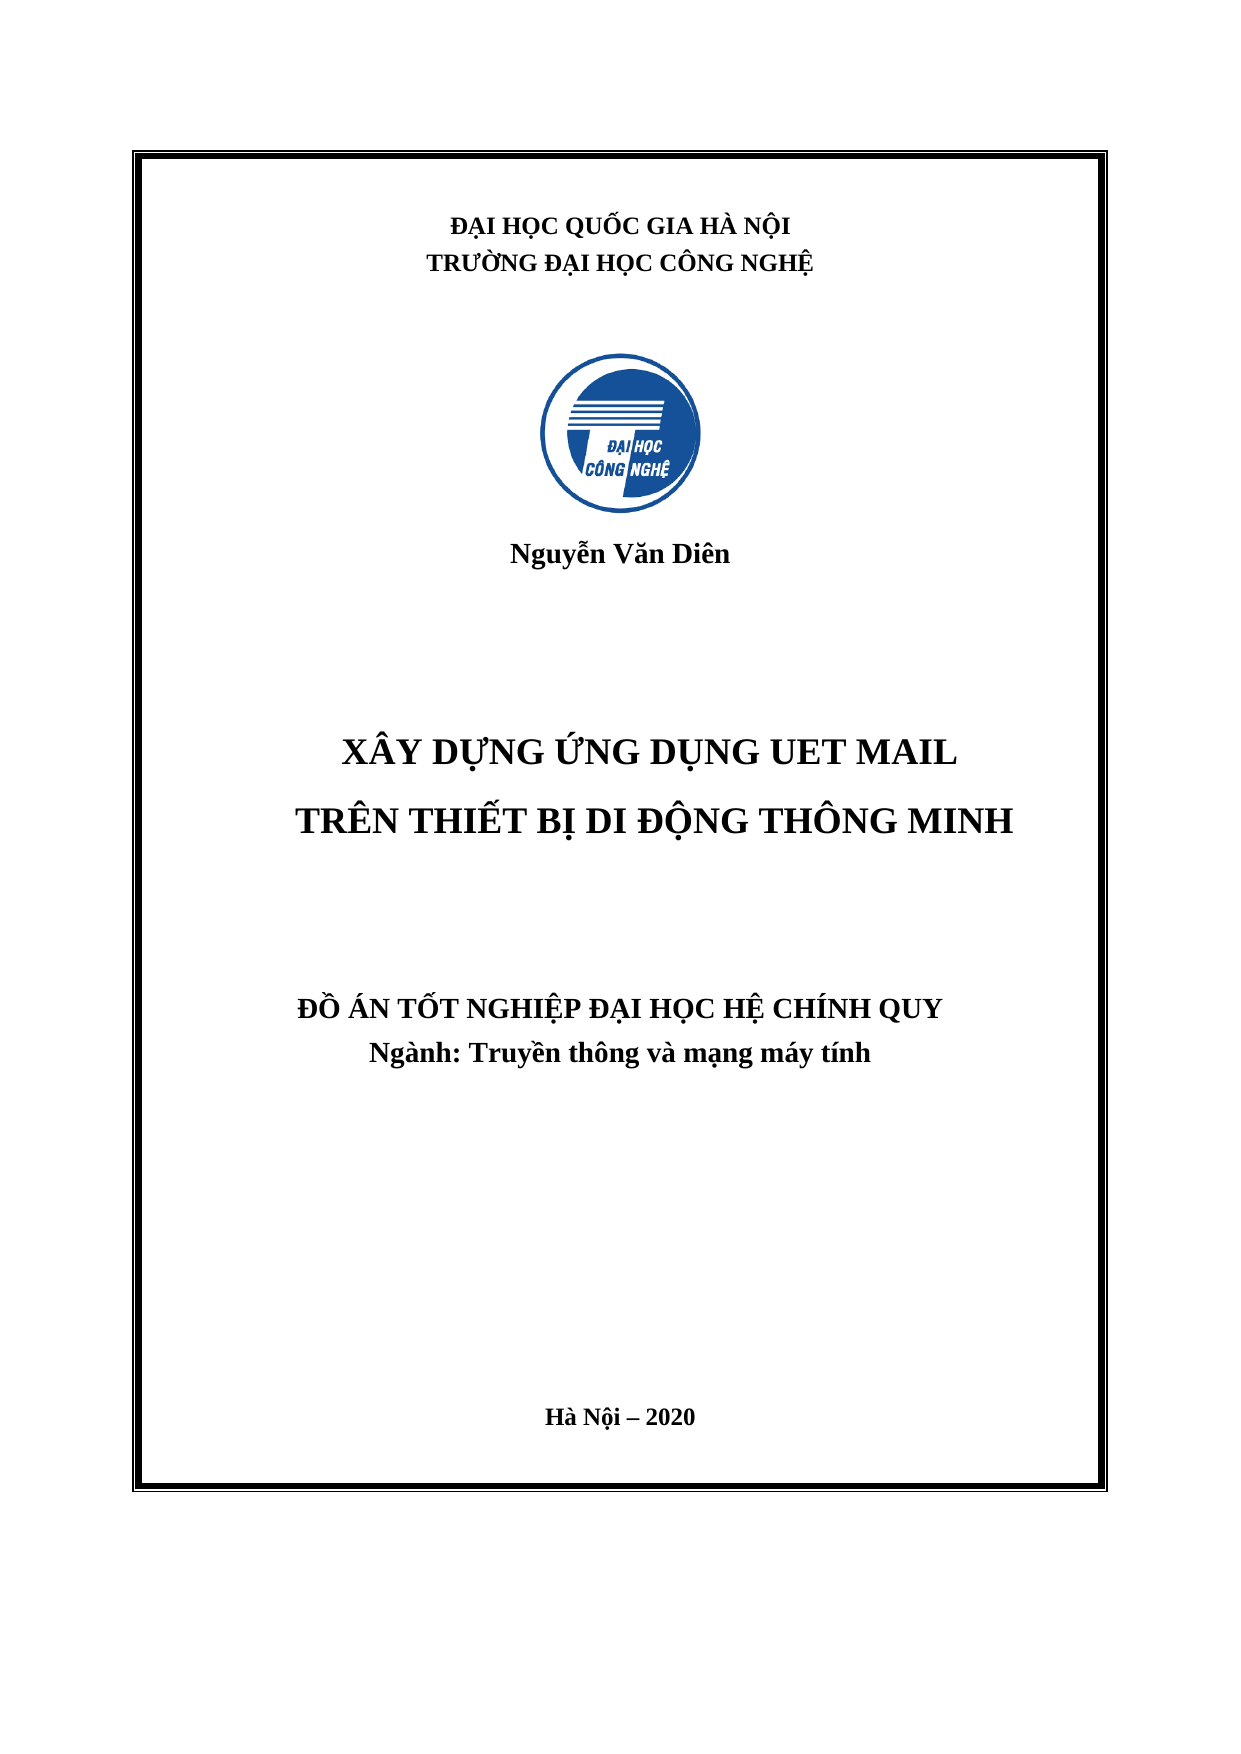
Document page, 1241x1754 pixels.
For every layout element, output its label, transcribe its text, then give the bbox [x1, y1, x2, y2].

picture [538, 351, 702, 515]
text TRÊN THIẾT BỊ DI ĐỘNG THÔNG MINH [142, 787, 1098, 841]
text Hà Nội – 2020 [142, 1391, 1098, 1431]
text Nguyễn Văn Diên [142, 525, 1098, 570]
text XÂY DỰNG ỨNG DỤNG UET MAIL [142, 718, 1098, 773]
text ĐẠI HỌC QUỐC GIA HÀ NỘI TRƯỜNG ĐẠI HỌC CÔNG NGHỆ [142, 200, 1098, 277]
text ĐỒ ÁN TỐT NGHIỆP ĐẠI HỌC HỆ CHÍNH QUY Ngành: Truyền thông và mạng máy tính [142, 980, 1098, 1068]
